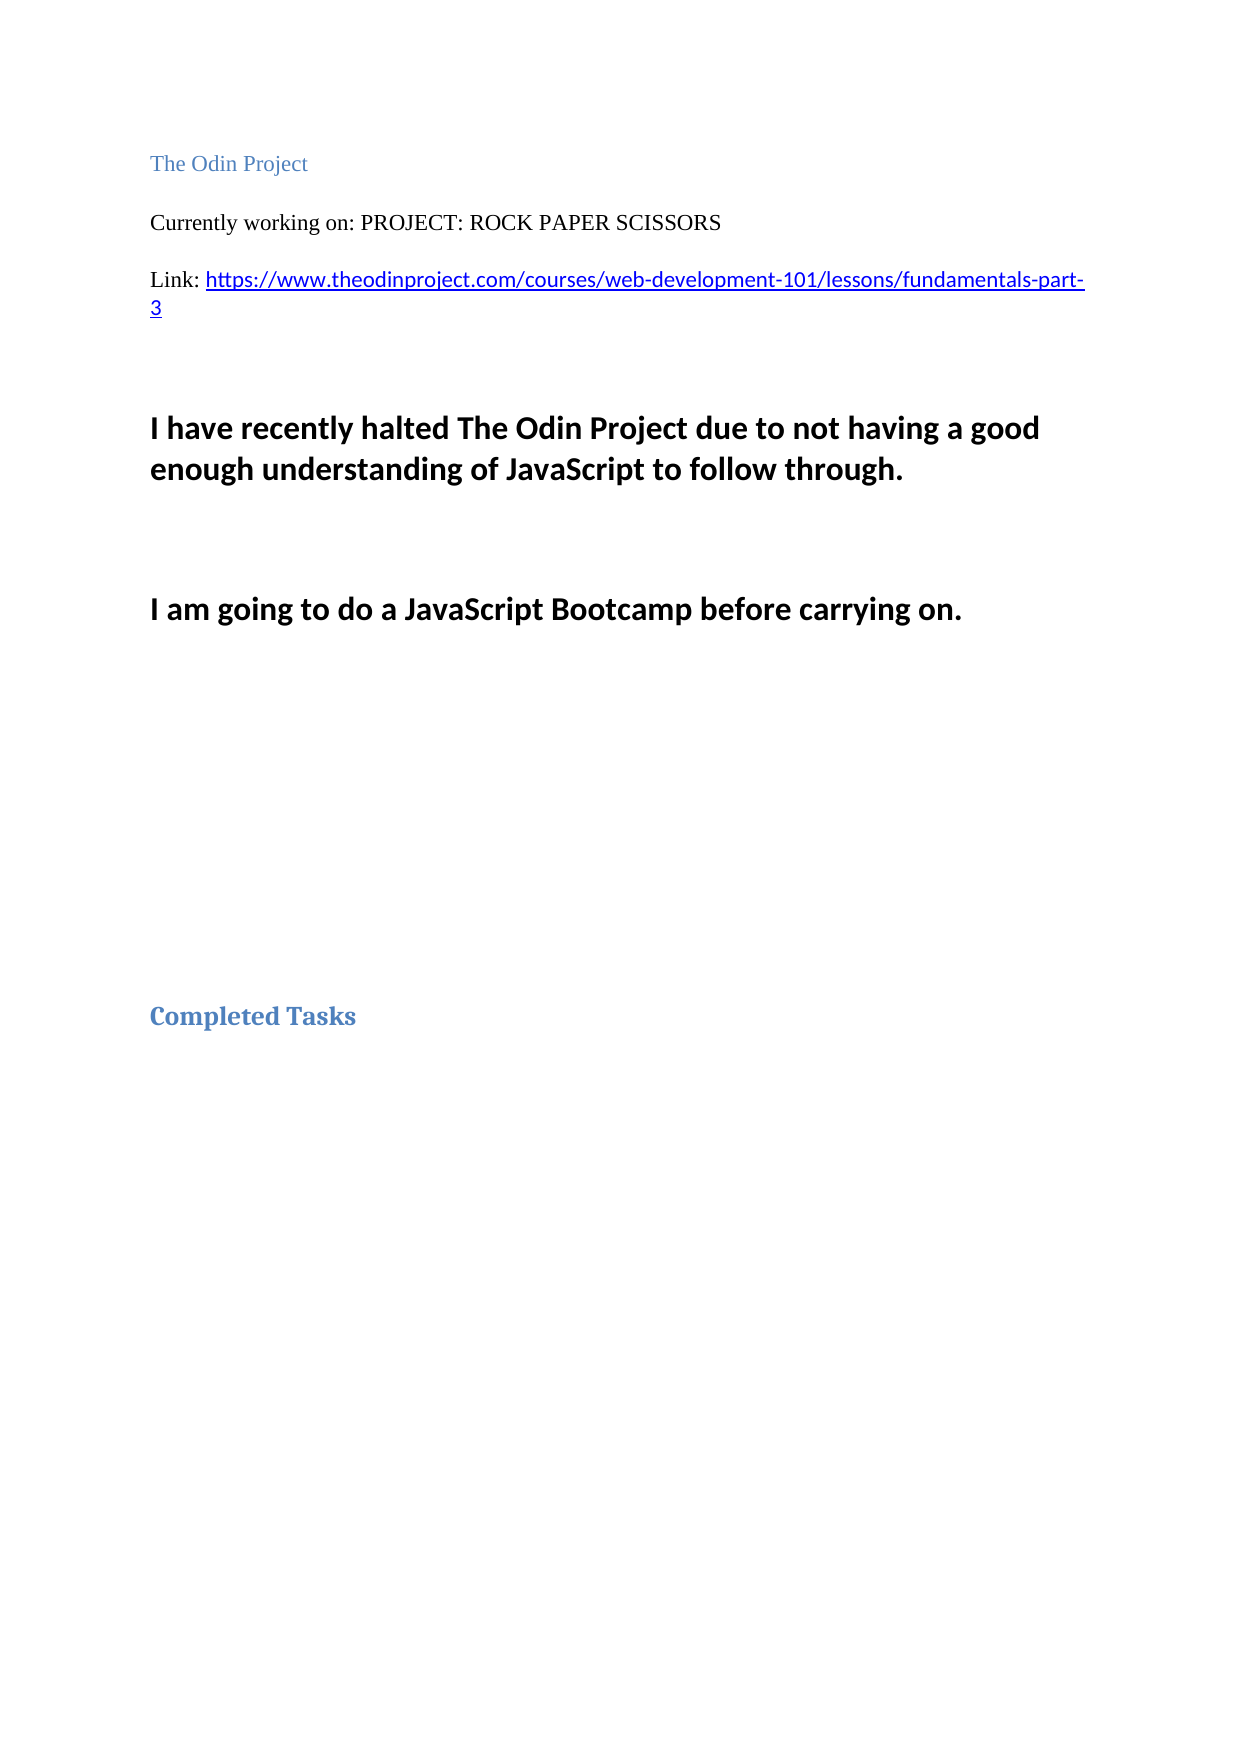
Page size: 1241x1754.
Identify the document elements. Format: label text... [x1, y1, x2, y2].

subtitle The Odin Project [150, 150, 1090, 176]
text Currently working on: PROJECT: ROCK PAPER SCISSORS [150, 209, 1090, 236]
text I am going to do a JavaScript Bootcamp before carrying on. [150, 588, 1090, 628]
subtitle Completed Tasks [150, 1001, 1090, 1032]
text I have recently halted The Odin Project due to not having a good enough understanding of JavaScript to follow through. [150, 407, 1090, 489]
text Link: https://www.theodinproject.com/courses/web-development-101/lessons/fundamentals-part-3 [150, 265, 1090, 321]
